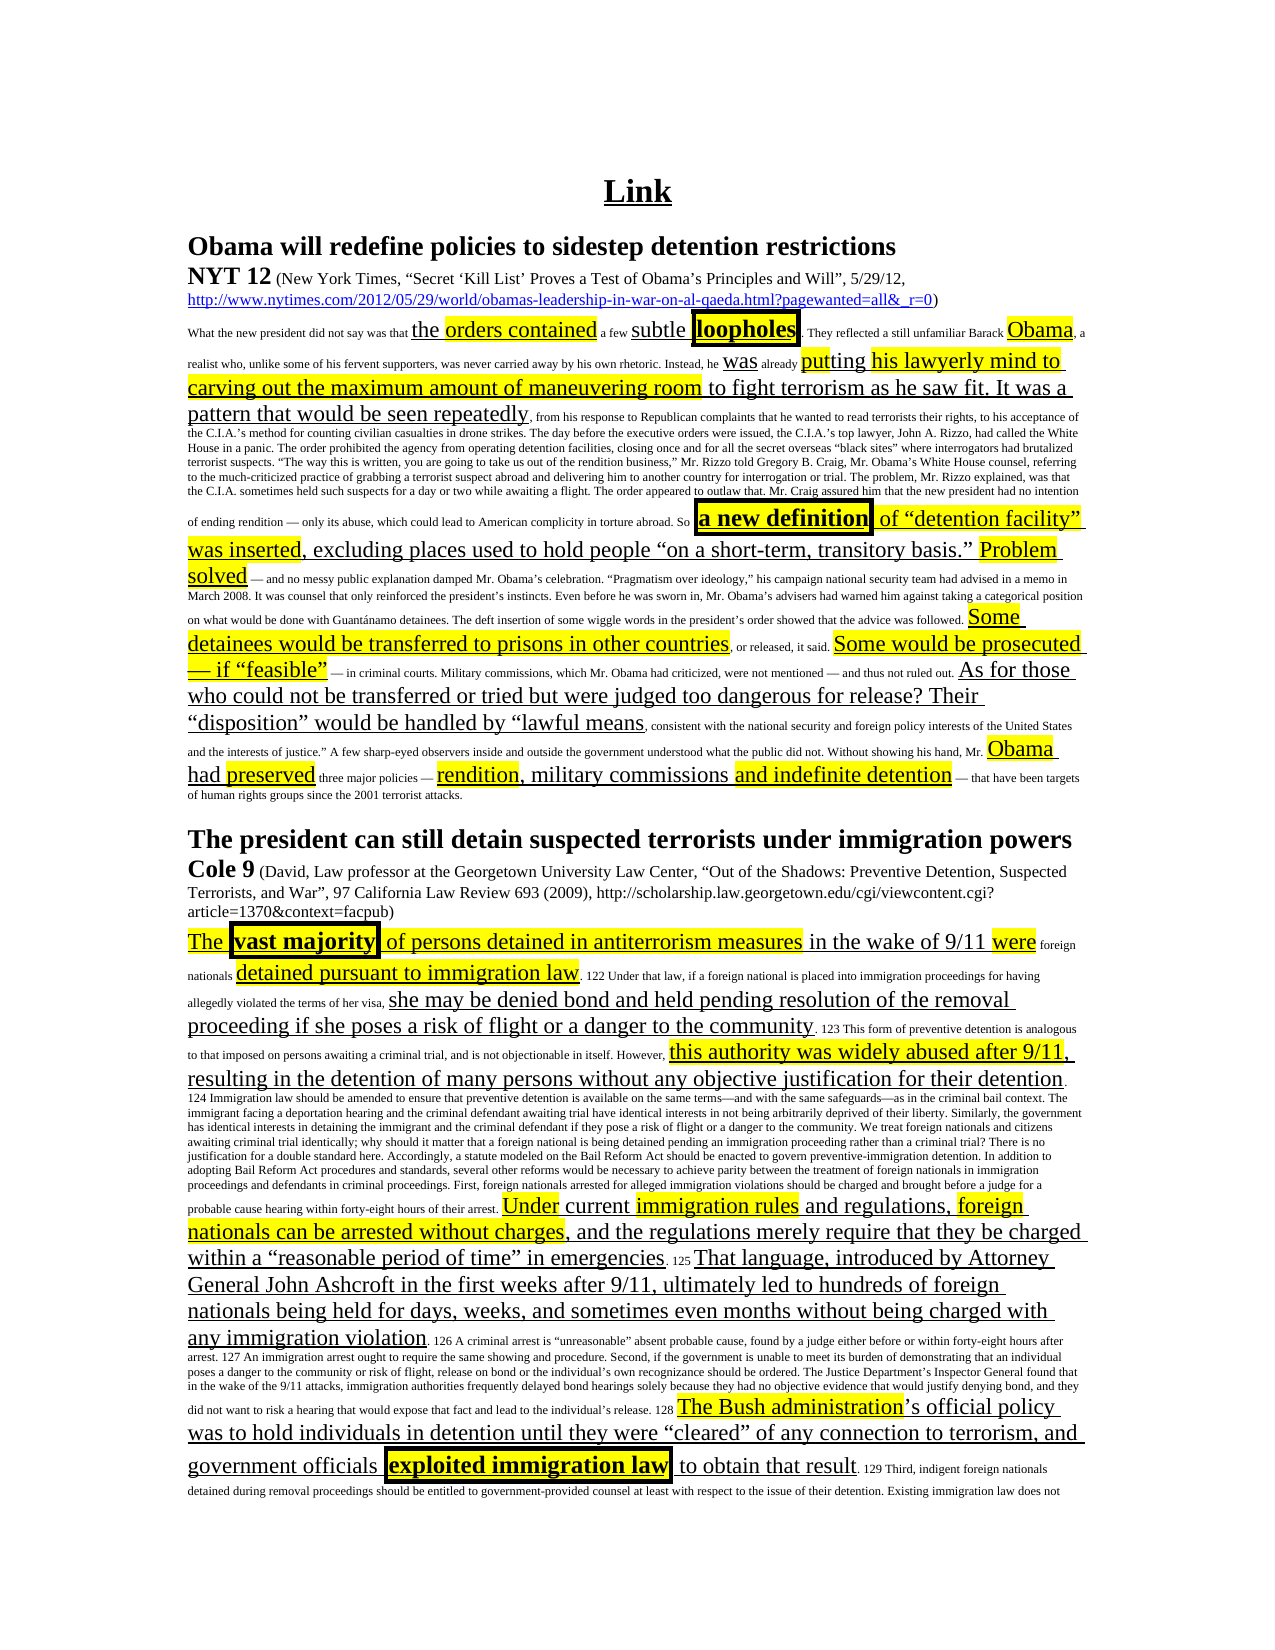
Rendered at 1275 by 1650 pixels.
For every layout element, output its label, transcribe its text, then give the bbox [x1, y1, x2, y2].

subtitle Link [187, 171, 1087, 209]
text What the new president did not say was that the orders contained a few subtle loopholes. They reflected a still unfamiliar Barack Obama, a realist who, unlike some of his fervent supporters, was never carried away by his own rhetoric. Instead, he was already putting his lawyerly mind to carving out the maximum amount of maneuvering room to fight terrorism as he saw fit. It was a pattern that would be seen repeatedly, from his response to Republican complaints that he wanted to read terrorists their rights, to his acceptance of the C.I.A.’s method for counting civilian casualties in drone strikes. The day before the executive orders were issued, the C.I.A.’s top lawyer, John A. Rizzo, had called the White House in a panic. The order prohibited the agency from operating detention facilities, closing once and for all the secret overseas “black sites” where interrogators had brutalized terrorist suspects. “The way this is written, you are going to take us out of the rendition business,” Mr. Rizzo told Gregory B. Craig, Mr. Obama’s White House counsel, referring to the much-criticized practice of grabbing a terrorist suspect abroad and delivering him to another country for interrogation or trial. The problem, Mr. Rizzo explained, was that the C.I.A. sometimes held such suspects for a day or two while awaiting a flight. The order appeared to outlaw that. Mr. Craig assured him that the new president had no intention of ending rendition — only its abuse, which could lead to American complicity in torture abroad. So a new definition of “detention facility” was inserted, excluding places used to hold people “on a short-term, transitory basis.” Problem solved — and no messy public explanation damped Mr. Obama’s celebration. “Pragmatism over ideology,” his campaign national security team had advised in a memo in March 2008. It was counsel that only reinforced the president’s instincts. Even before he was sworn in, Mr. Obama’s advisers had warned him against taking a categorical position on what would be done with Guantánamo detainees. The deft insertion of some wiggle words in the president’s order showed that the advice was followed. Some detainees would be transferred to prisons in other countries, or released, it said. Some would be prosecuted — if “feasible” — in criminal courts. Military commissions, which Mr. Obama had criticized, were not mentioned — and thus not ruled out. As for those who could not be transferred or tried but were judged too dangerous for release? Their “disposition” would be handled by “lawful means, consistent with the national security and foreign policy interests of the United States and the interests of justice.” A few sharp-eyed observers inside and outside the government understood what the public did not. Without showing his hand, Mr. Obama had preserved three major policies — rendition, military commissions and indefinite detention — that have been targets of human rights groups since the 2001 terrorist attacks. [187, 309, 1087, 802]
text Cole 9 (David, Law professor at the Georgetown University Law Center, “Out of the Shadows: Preventive Detention, Suspected Terrorists, and War”, 97 California Law Review 693 (2009), http://scholarship.law.georgetown.edu/cgi/viewcontent.cgi?article=1370&context=facpub) [187, 854, 1087, 921]
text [187, 1242, 1087, 1498]
subtitle The president can still detain suspected terrorists under immigration powers [187, 823, 1087, 854]
subtitle Obama will redefine policies to sidestep detention restrictions [187, 230, 1087, 261]
text NYT 12 (New York Times, “Secret ‘Kill List’ Proves a Test of Obama’s Principles and Will”, 5/29/12, http://www.nytimes.com/2012/05/29/world/obamas-leadership-in-war-on-al-qaeda.html?pagewanted=all&_r=0) [187, 261, 1087, 309]
